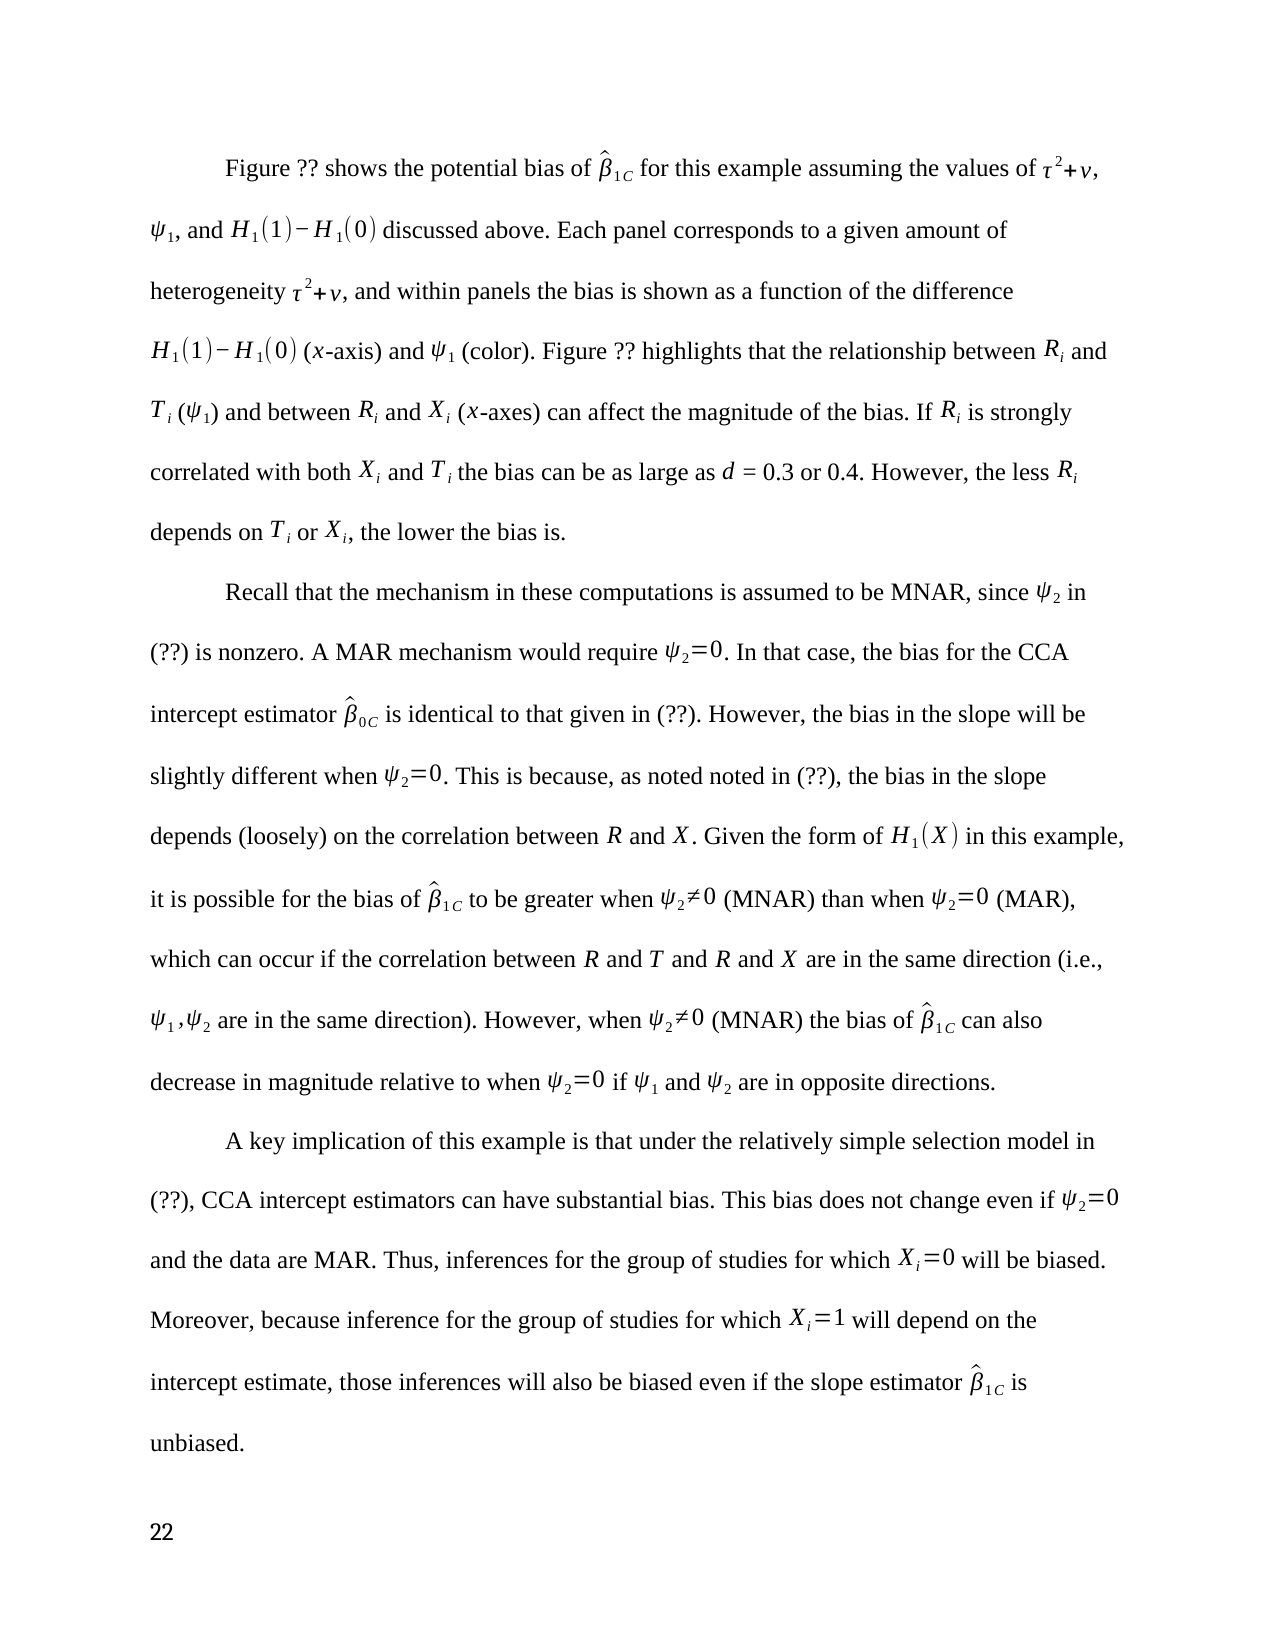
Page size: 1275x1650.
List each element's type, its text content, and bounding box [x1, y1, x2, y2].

text A key implication of this example is that under the relatively simple selection model in (??), CCA intercept estimators can have substantial bias. This bias does not change even if and the data are MAR. Thus, inferences for the group of studies for which will be biased. Moreover, because inference for the group of studies for which will depend on the intercept estimate, those inferences will also be biased even if the slope estimator is unbiased. [150, 1126, 1125, 1457]
text Recall that the mechanism in these computations is assumed to be MNAR, since in (??) is nonzero. A MAR mechanism would require . In that case, the bias for the CCA intercept estimator is identical to that given in (??). However, the bias in the slope will be slightly different when . This is because, as noted noted in (??), the bias in the slope depends (loosely) on the correlation between and . Given the form of in this example, it is possible for the bias of to be greater when (MNAR) than when (MAR), which can occur if the correlation between and and and are in the same direction (i.e., are in the same direction). However, when (MNAR) the bias of can also decrease in magnitude relative to when if and are in opposite directions. [150, 576, 1125, 1097]
text Figure ?? shows the potential bias of for this example assuming the values of , , and discussed above. Each panel corresponds to a given amount of heterogeneity , and within panels the bias is shown as a function of the difference (-axis) and (color). Figure ?? highlights that the relationship between and () and between and (-axes) can affect the magnitude of the bias. If is strongly correlated with both and the bias can be as large as = 0.3 or 0.4. However, the less depends on or , the lower the bias is. [150, 150, 1125, 547]
